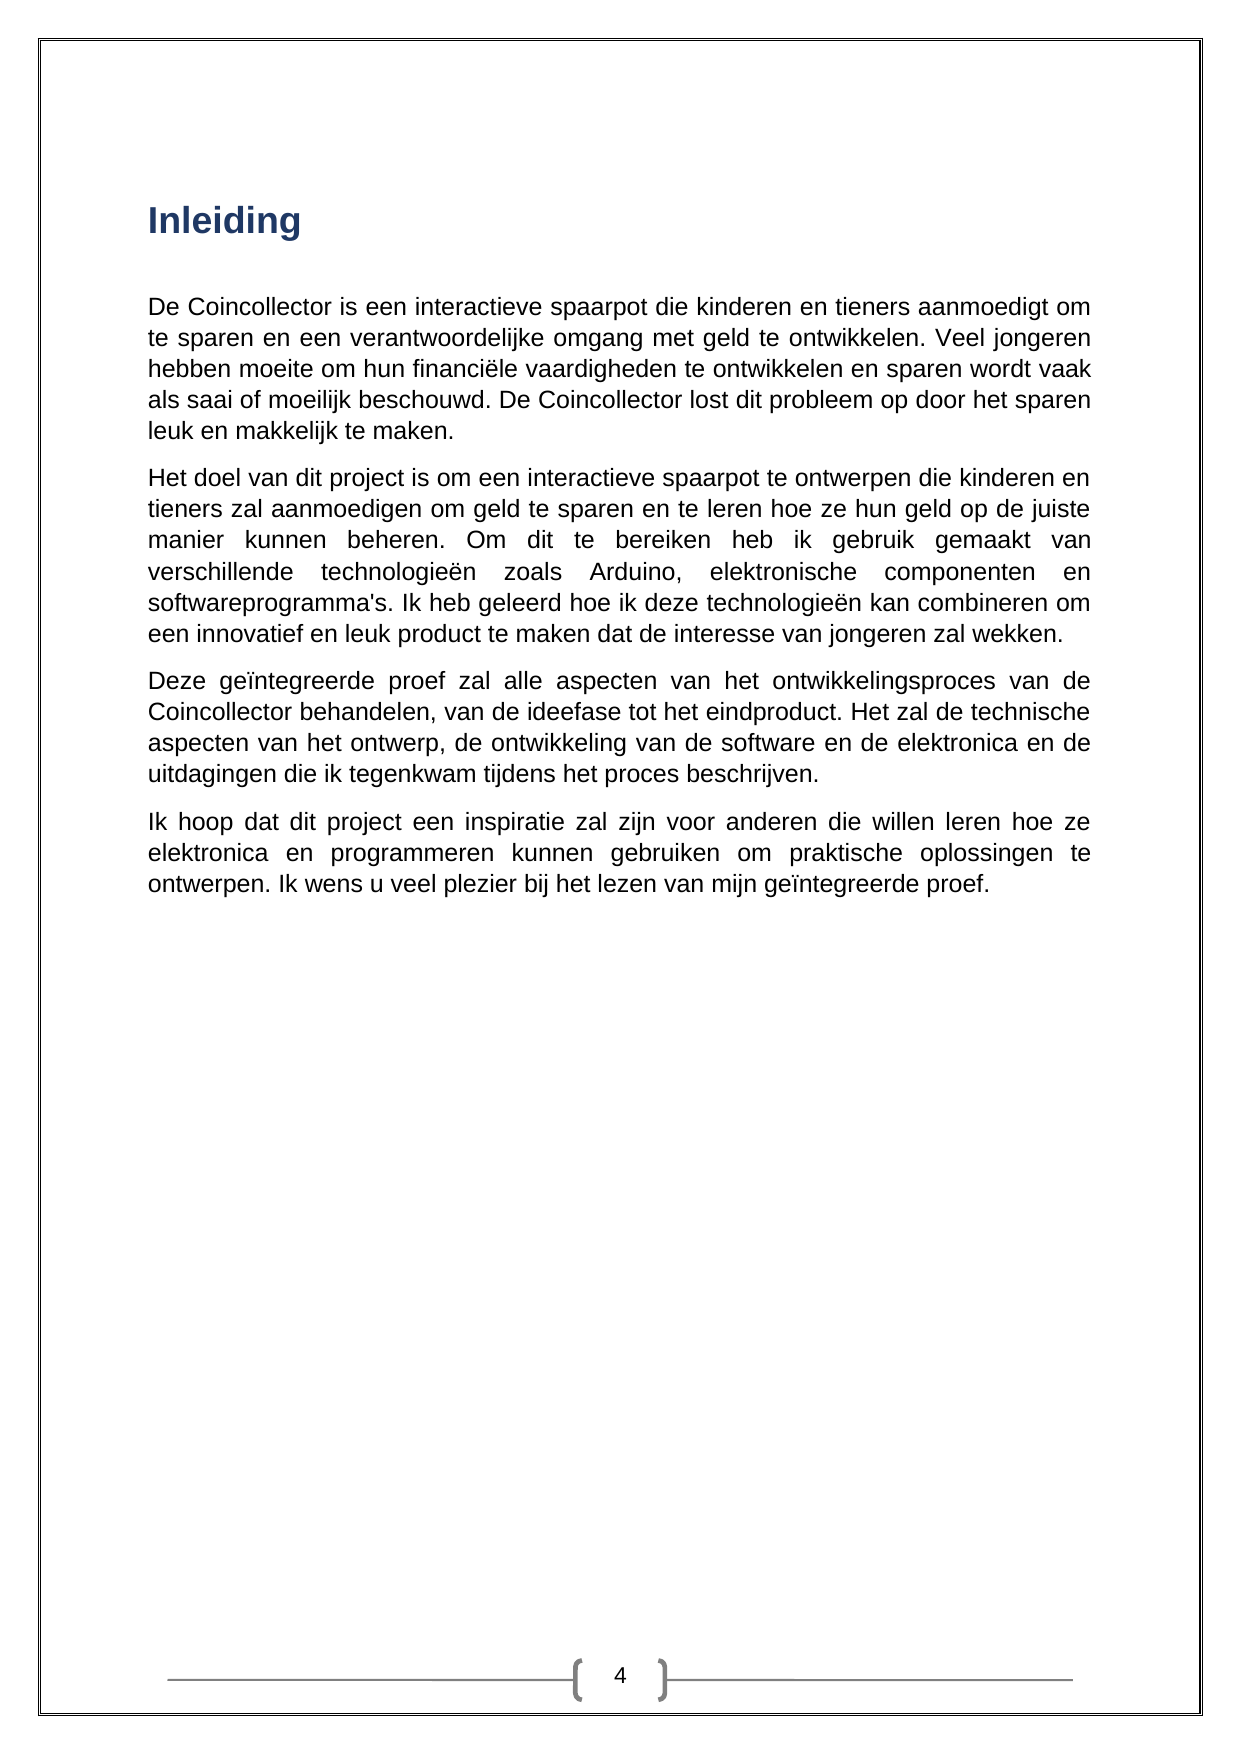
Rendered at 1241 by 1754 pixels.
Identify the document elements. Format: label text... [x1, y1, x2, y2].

text De Coincollector is een interactieve spaarpot die kinderen en tieners aanmoedigt om te sparen en een verantwoordelijke omgang met geld te ontwikkelen. Veel jongeren hebben moeite om hun financiële vaardigheden te ontwikkelen en sparen wordt vaak als saai of moeilijk beschouwd. De Coincollector lost dit probleem op door het sparen leuk en makkelijk te maken. [148, 291, 1093, 444]
text Deze geïntegreerde proef zal alle aspecten van het ontwikkelingsproces van de Coincollector behandelen, van de ideefase tot het eindproduct. Het zal de technische aspecten van het ontwerp, de ontwikkeling van de software en de elektronica en de uitdagingen die ik tegenkwam tijdens het proces beschrijven. [148, 666, 1093, 788]
text Ik hoop dat dit project een inspiratie zal zijn voor anderen die willen leren hoe ze elektronica en programmeren kunnen gebruiken om praktische oplossingen te ontwerpen. Ik wens u veel plezier bij het lezen van mijn geïntegreerde proef. [148, 807, 1093, 898]
text Het doel van dit project is om een interactieve spaarpot te ontwerpen die kinderen en tieners zal aanmoedigen om geld te sparen en te leren hoe ze hun geld op de juiste manier kunnen beheren. Om dit te bereiken heb ik gebruik gemaakt van verschillende technologieën zoals Arduino, elektronische componenten en softwareprogramma's. Ik heb geleerd hoe ik deze technologieën kan combineren om een innovatief en leuk product te maken dat de interesse van jongeren zal wekken. [148, 463, 1093, 647]
subtitle Inleiding [148, 198, 1093, 288]
